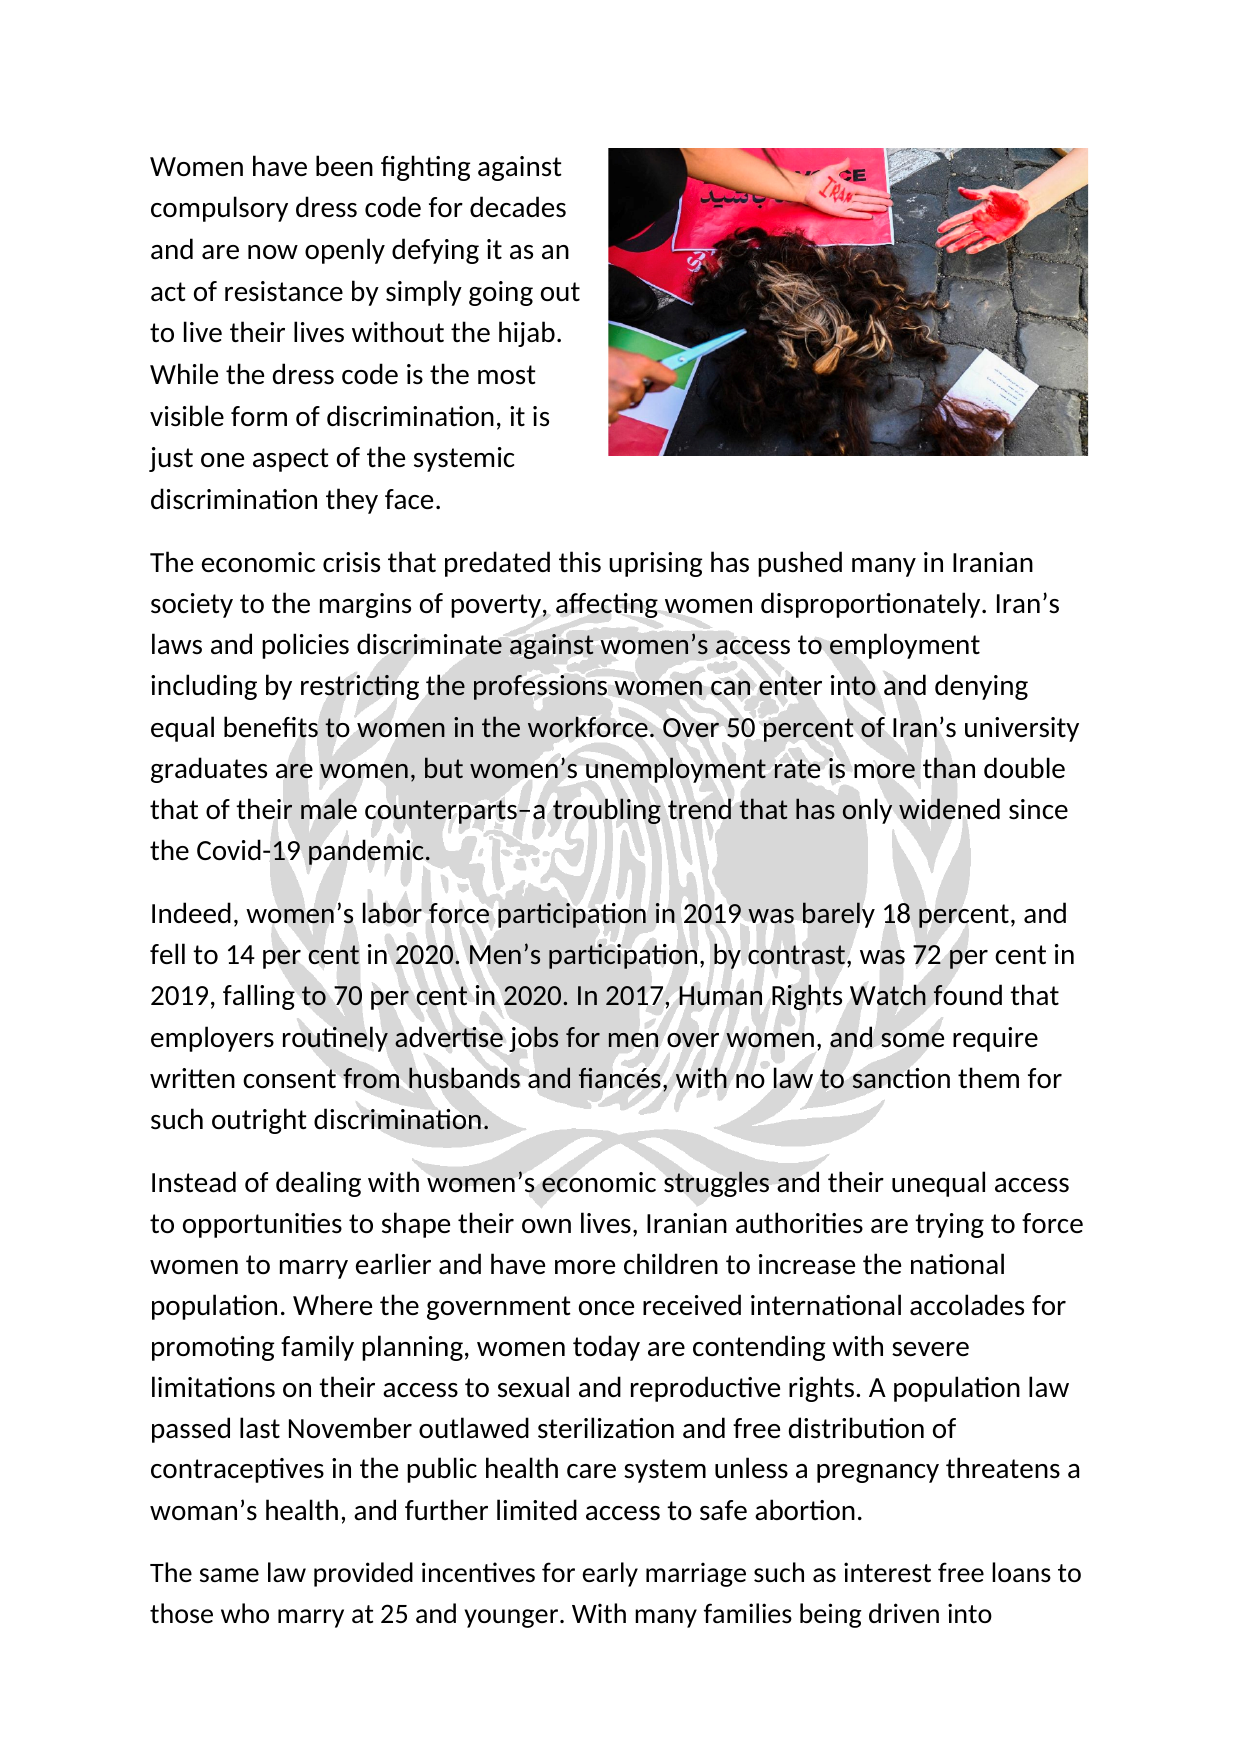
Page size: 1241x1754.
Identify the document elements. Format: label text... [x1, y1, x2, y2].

picture [606, 148, 1088, 455]
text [150, 1554, 1089, 1631]
text The economic crisis that predated this uprising has pushed many in Iranian society to the margins of poverty, affecting women disproportionately. Iran’s laws and policies discriminate against women’s access to employment including by restricting the professions women can enter into and denying equal benefits to women in the workforce. Over 50 percent of Iran’s university graduates are women, but women’s unemployment rate is more than double that of their male counterparts–a troubling trend that has only widened since the Covid-19 pandemic. [150, 544, 1081, 868]
text Indeed, women’s labor force participation in 2019 was barely 18 percent, and fell to 14 per cent in 2020. Men’s participation, by contrast, was 72 per cent in 2019, falling to 70 per cent in 2020. In 2017, Human Rights Watch found that employers routinely advertise jobs for men over women, and some require written consent from husbands and fiancés, with no law to sanction them for such outright discrimination. [150, 895, 1077, 1137]
text Instead of dealing with women’s economic struggles and their unequal access to opportunities to shape their own lives, Iranian authorities are trying to force women to marry earlier and have more children to increase the national population. Where the government once received international accolades for promoting family planning, women today are contending with severe limitations on their access to sexual and reproductive rights. A population law passed last November outlawed sterilization and free distribution of contraceptives in the public health care system unless a pregnancy threatens a woman’s health, and further limited access to safe abortion. [150, 1164, 1085, 1527]
